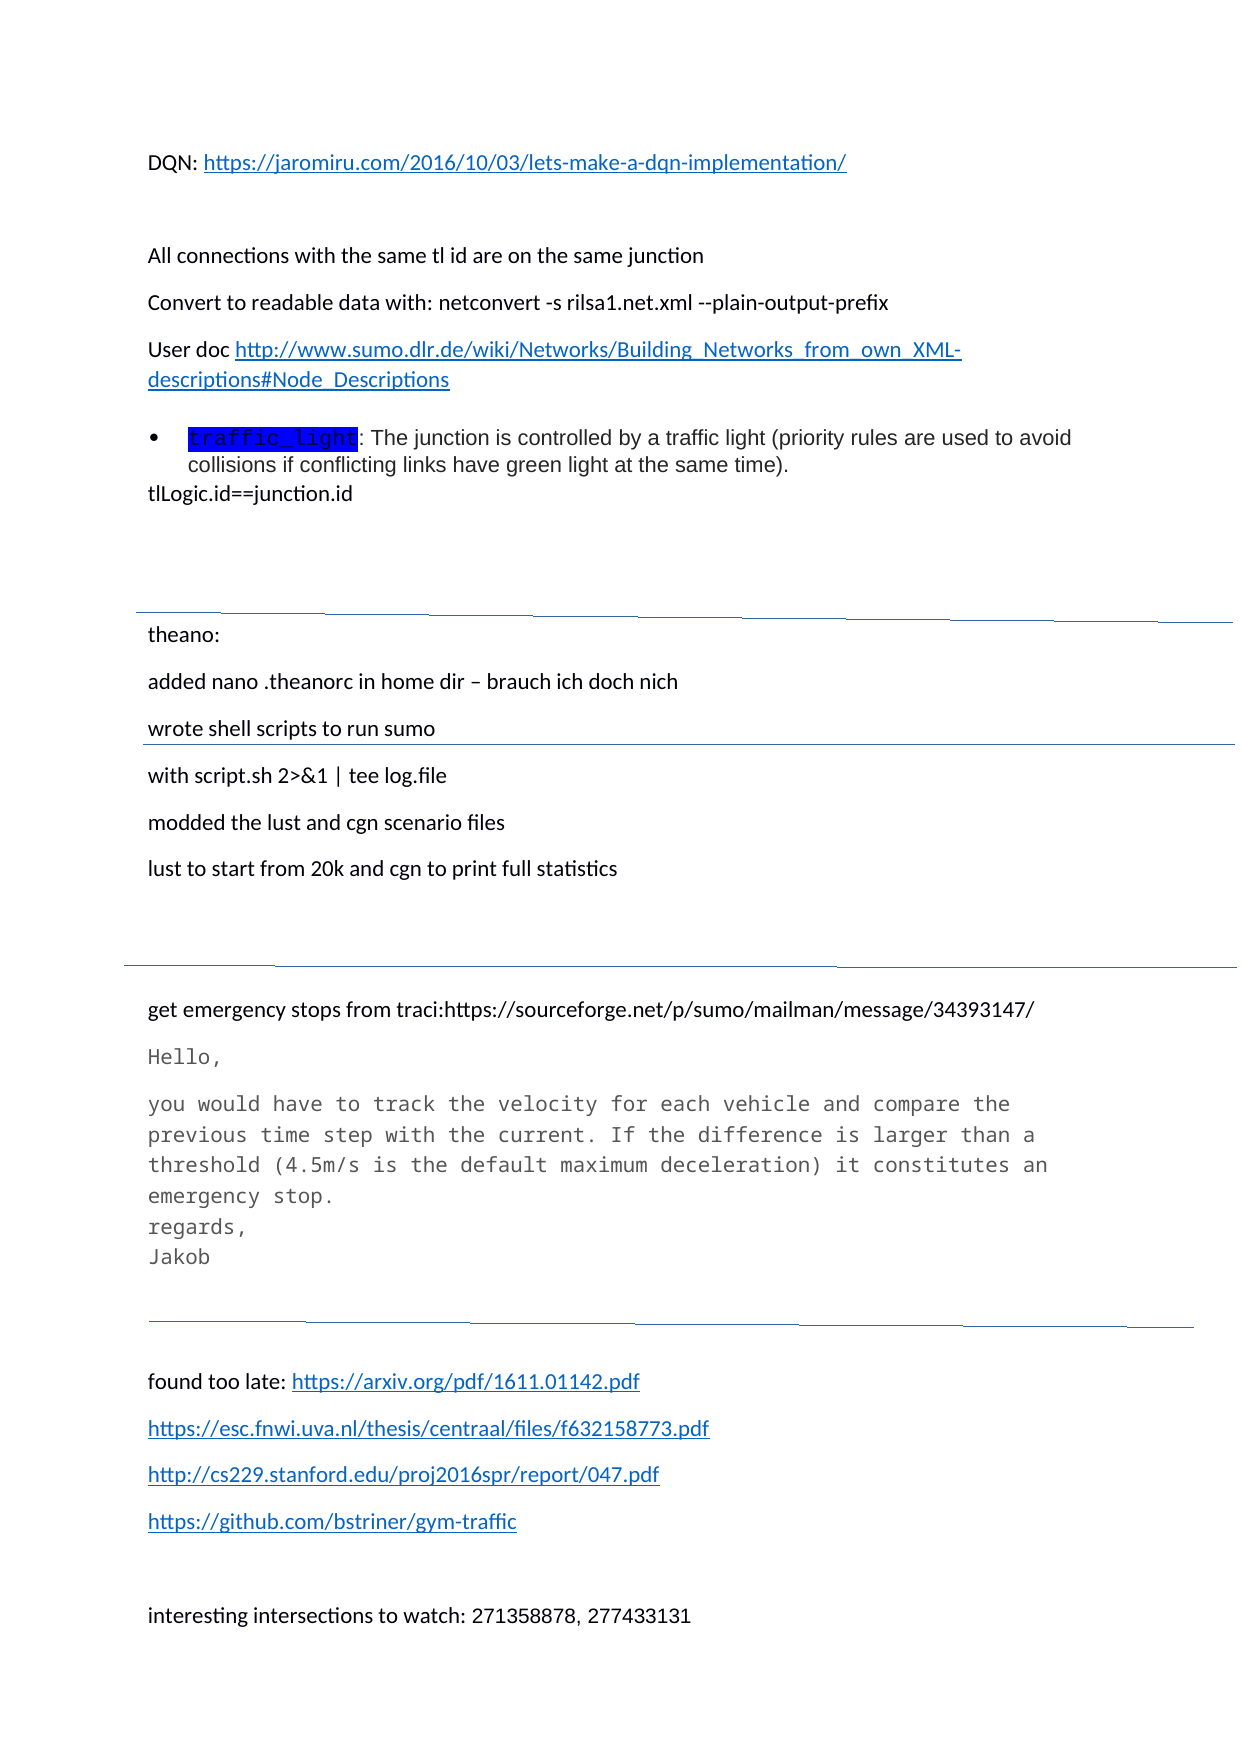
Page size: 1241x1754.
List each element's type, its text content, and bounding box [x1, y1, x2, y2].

text emergency stop. [148, 1181, 1093, 1209]
text modded the lust and cgn scenario files [148, 808, 1093, 836]
text wrote shell scripts to run sumo [148, 714, 1093, 742]
text http://cs229.stanford.edu/proj2016spr/report/047.pdf [148, 1461, 1093, 1488]
text DQN: https://jaromiru.com/2016/10/03/lets-make-a-dqn-implementation/ [148, 148, 1093, 176]
text with script.sh 2>&1 | tee log.file [148, 761, 1093, 789]
text get emergency stops from traci:https://sourceforge.net/p/sumo/mailman/message/34393147/ [148, 995, 1093, 1023]
text lust to start from 20k and cgn to print full statistics [148, 854, 1093, 882]
list traffic_light: The junction is controlled by a traffic light (priority rules are used to avoid collisions if conflicting links have green light at the same time). [150, 425, 1093, 477]
text found too late: https://arxiv.org/pdf/1611.01142.pdf [148, 1367, 1093, 1395]
text https://esc.fnwi.uva.nl/thesis/centraal/files/f632158773.pdf [148, 1414, 1093, 1442]
text theano: [148, 620, 1093, 648]
text previous time step with the current. If the difference is larger than a [148, 1120, 1093, 1148]
text added nano .theanorc in home dir – brauch ich doch nich [148, 667, 1093, 695]
text you would have to track the velocity for each vehicle and compare the [148, 1089, 1093, 1118]
text User doc http://www.sumo.dlr.de/wiki/Networks/Building_Networks_from_own_XML-descriptions#Node_Descriptions [148, 335, 1093, 393]
text threshold (4.5m/s is the default maximum deceleration) it constitutes an [148, 1151, 1093, 1179]
text regards, [148, 1212, 1093, 1240]
text All connections with the same tl id are on the same junction [148, 241, 1093, 269]
text tlLogic.id==junction.id [148, 479, 1093, 507]
text Jakob [148, 1242, 1093, 1271]
text Hello, [148, 1042, 1093, 1070]
text https://github.com/bstriner/gym-traffic [148, 1507, 1093, 1535]
text Convert to readable data with: netconvert -s rilsa1.net.xml --plain-output-prefix [148, 288, 1093, 316]
text interesting intersections to watch: 271358878, 277433131 [148, 1601, 1093, 1629]
